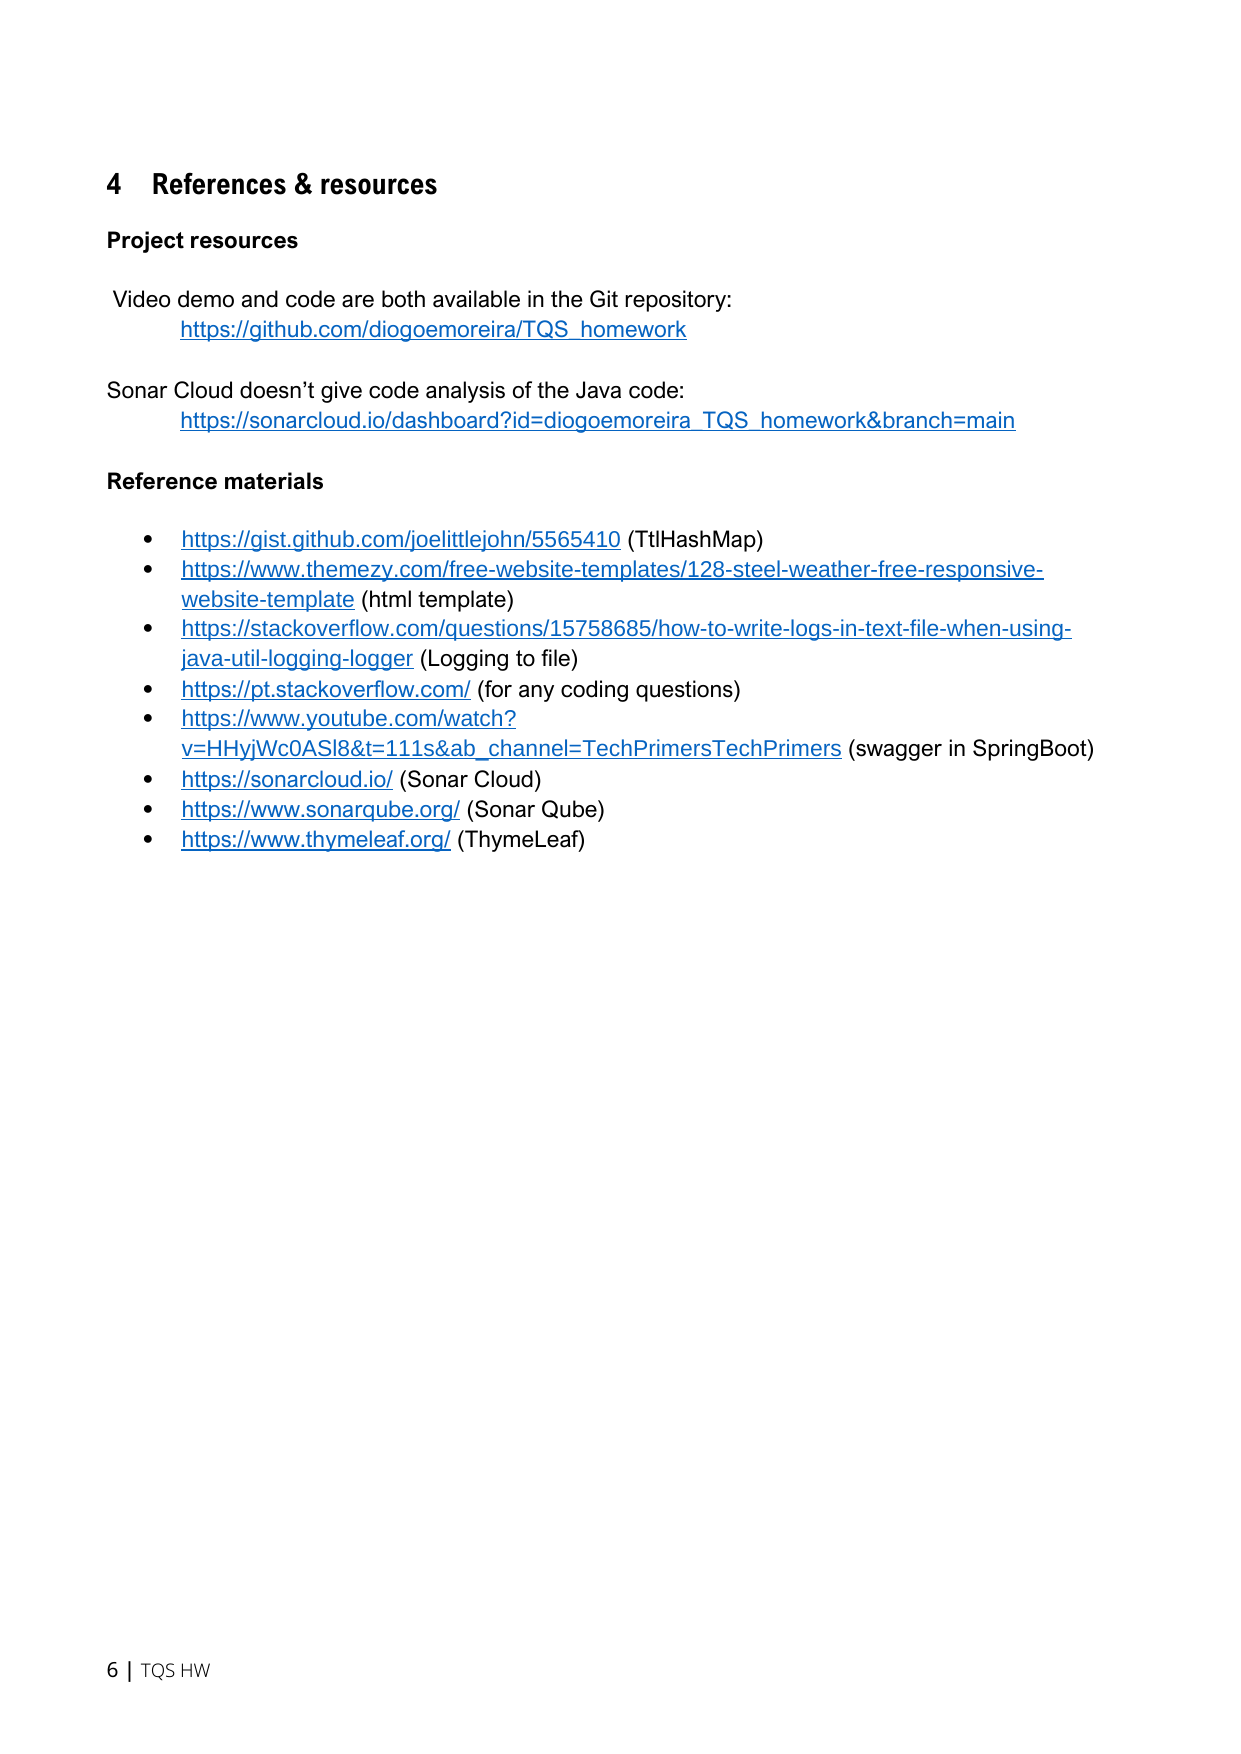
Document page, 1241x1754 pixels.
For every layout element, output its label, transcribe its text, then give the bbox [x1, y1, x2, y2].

list https://www.sonarqube.org/ (Sonar Qube) [144, 795, 1110, 823]
text Reference materials [106, 467, 1110, 495]
list https://sonarcloud.io/ (Sonar Cloud) [144, 764, 1110, 792]
subtitle References & resources [106, 168, 1110, 201]
text https://github.com/diogoemoreira/TQS_homework [106, 315, 1110, 343]
list https://www.themezy.com/free-website-templates/128-steel-weather-free-responsive-website-template (html template) [144, 556, 1110, 612]
text Project resources [106, 226, 1110, 254]
list https://gist.github.com/joelittlejohn/5565410 (TtlHashMap) [144, 525, 1110, 553]
list https://www.youtube.com/watch?v=HHyjWc0ASl8&t=111s&ab_channel=TechPrimersTechPrimers (swagger in SpringBoot) [144, 705, 1110, 762]
list https://pt.stackoverflow.com/ (for any coding questions) [144, 674, 1110, 702]
list https://www.thymeleaf.org/ (ThymeLeaf) [144, 825, 1110, 853]
text https://sonarcloud.io/dashboard?id=diogoemoreira_TQS_homework&branch=main [106, 406, 1110, 434]
text Video demo and code are both available in the Git repository: [106, 284, 1110, 312]
list https://stackoverflow.com/questions/15758685/how-to-write-logs-in-text-file-when-using-java-util-logging-logger (Logging to file) [144, 615, 1110, 672]
text Sonar Cloud doesn’t give code analysis of the Java code: [106, 376, 1110, 403]
